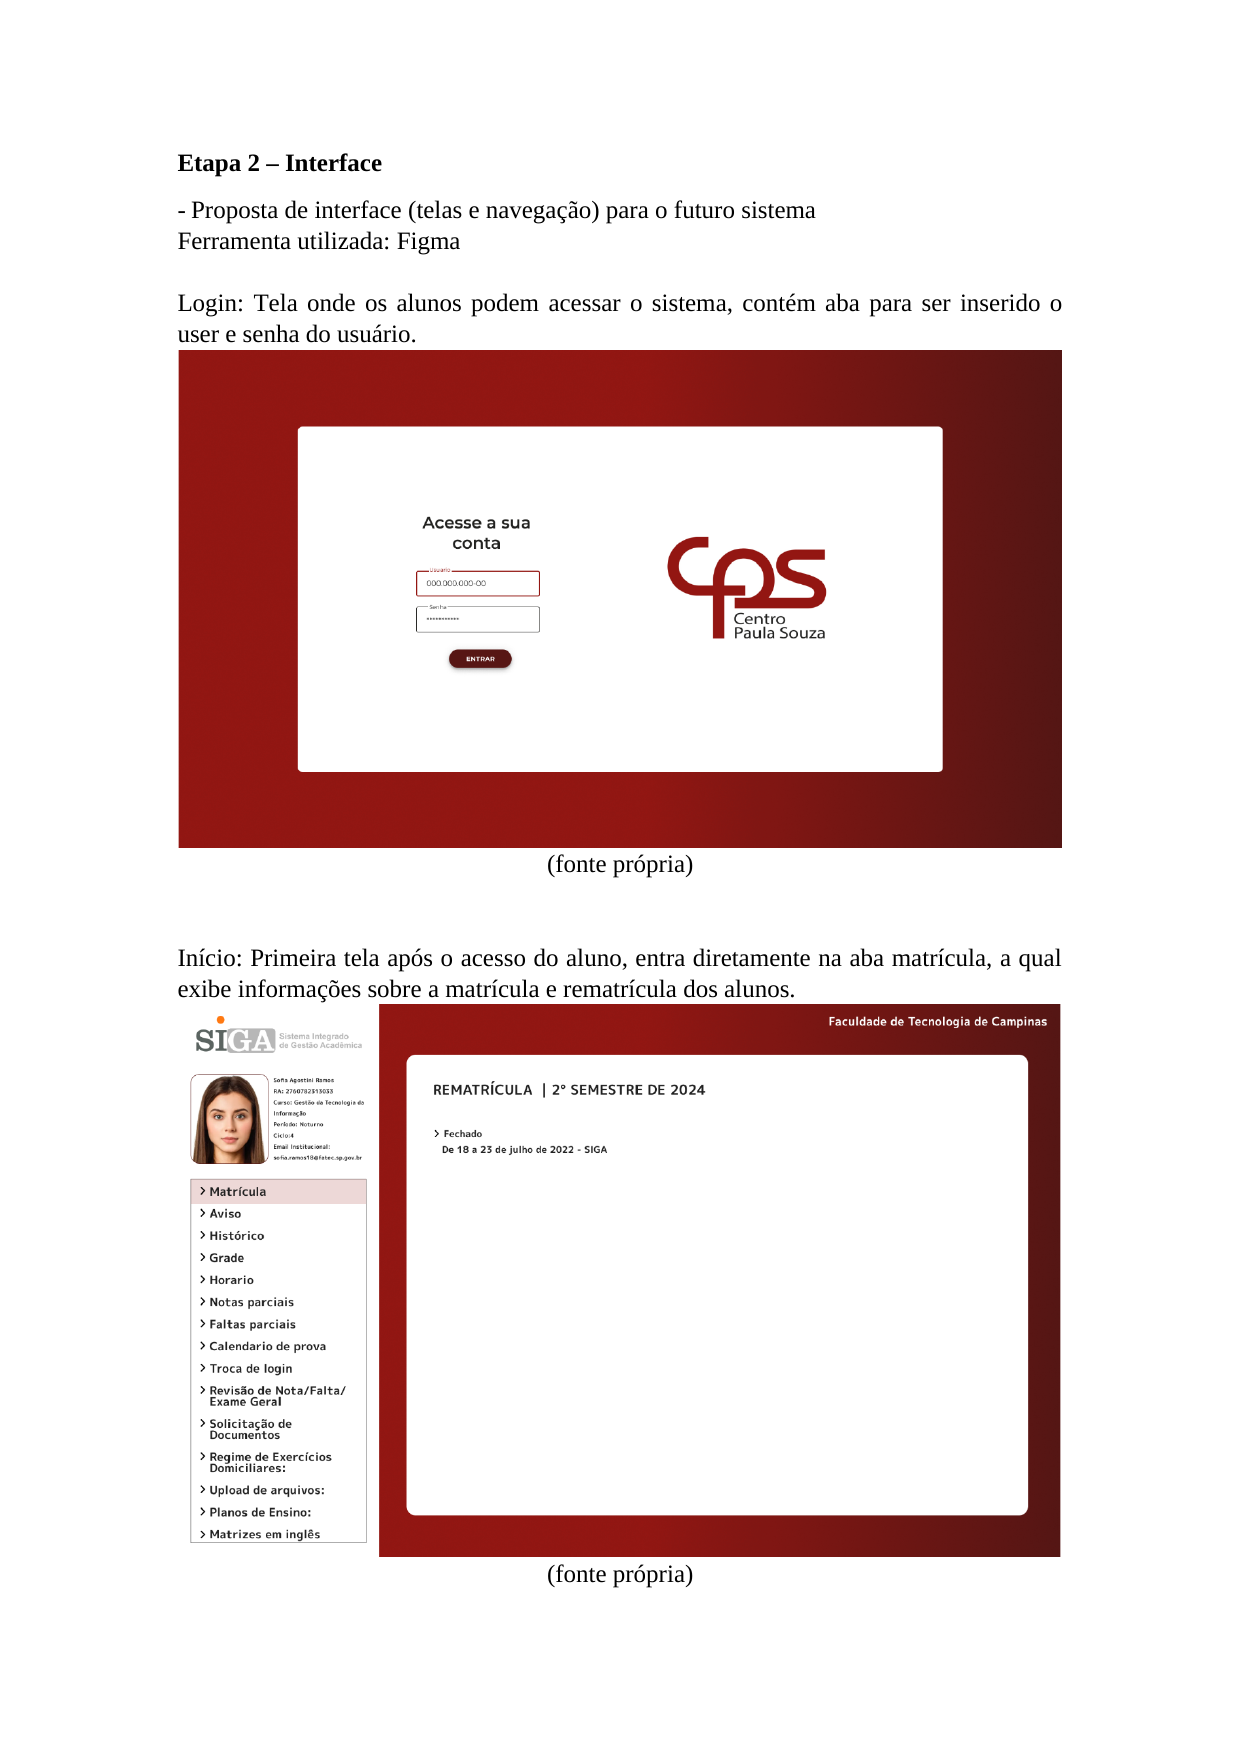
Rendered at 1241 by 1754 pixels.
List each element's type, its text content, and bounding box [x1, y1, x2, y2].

picture [178, 350, 1062, 848]
text (fonte própria) [177, 849, 1063, 878]
picture [177, 1004, 1061, 1557]
text Início: Primeira tela após o acesso do aluno, entra diretamente na aba matrícula, a qual exibe informações sobre a matrícula e rematrícula dos alunos. [177, 943, 1063, 1002]
text (fonte própria) [177, 1559, 1063, 1588]
text Login: Tela onde os alunos podem acessar o sistema, contém aba para ser inserido o user e senha do usuário. [177, 288, 1063, 348]
text - Proposta de interface (telas e navegação) para o futuro sistema [177, 195, 1063, 224]
text Etapa 2 – Interface [177, 148, 1063, 176]
text Ferramenta utilizada: Figma [177, 226, 1063, 255]
